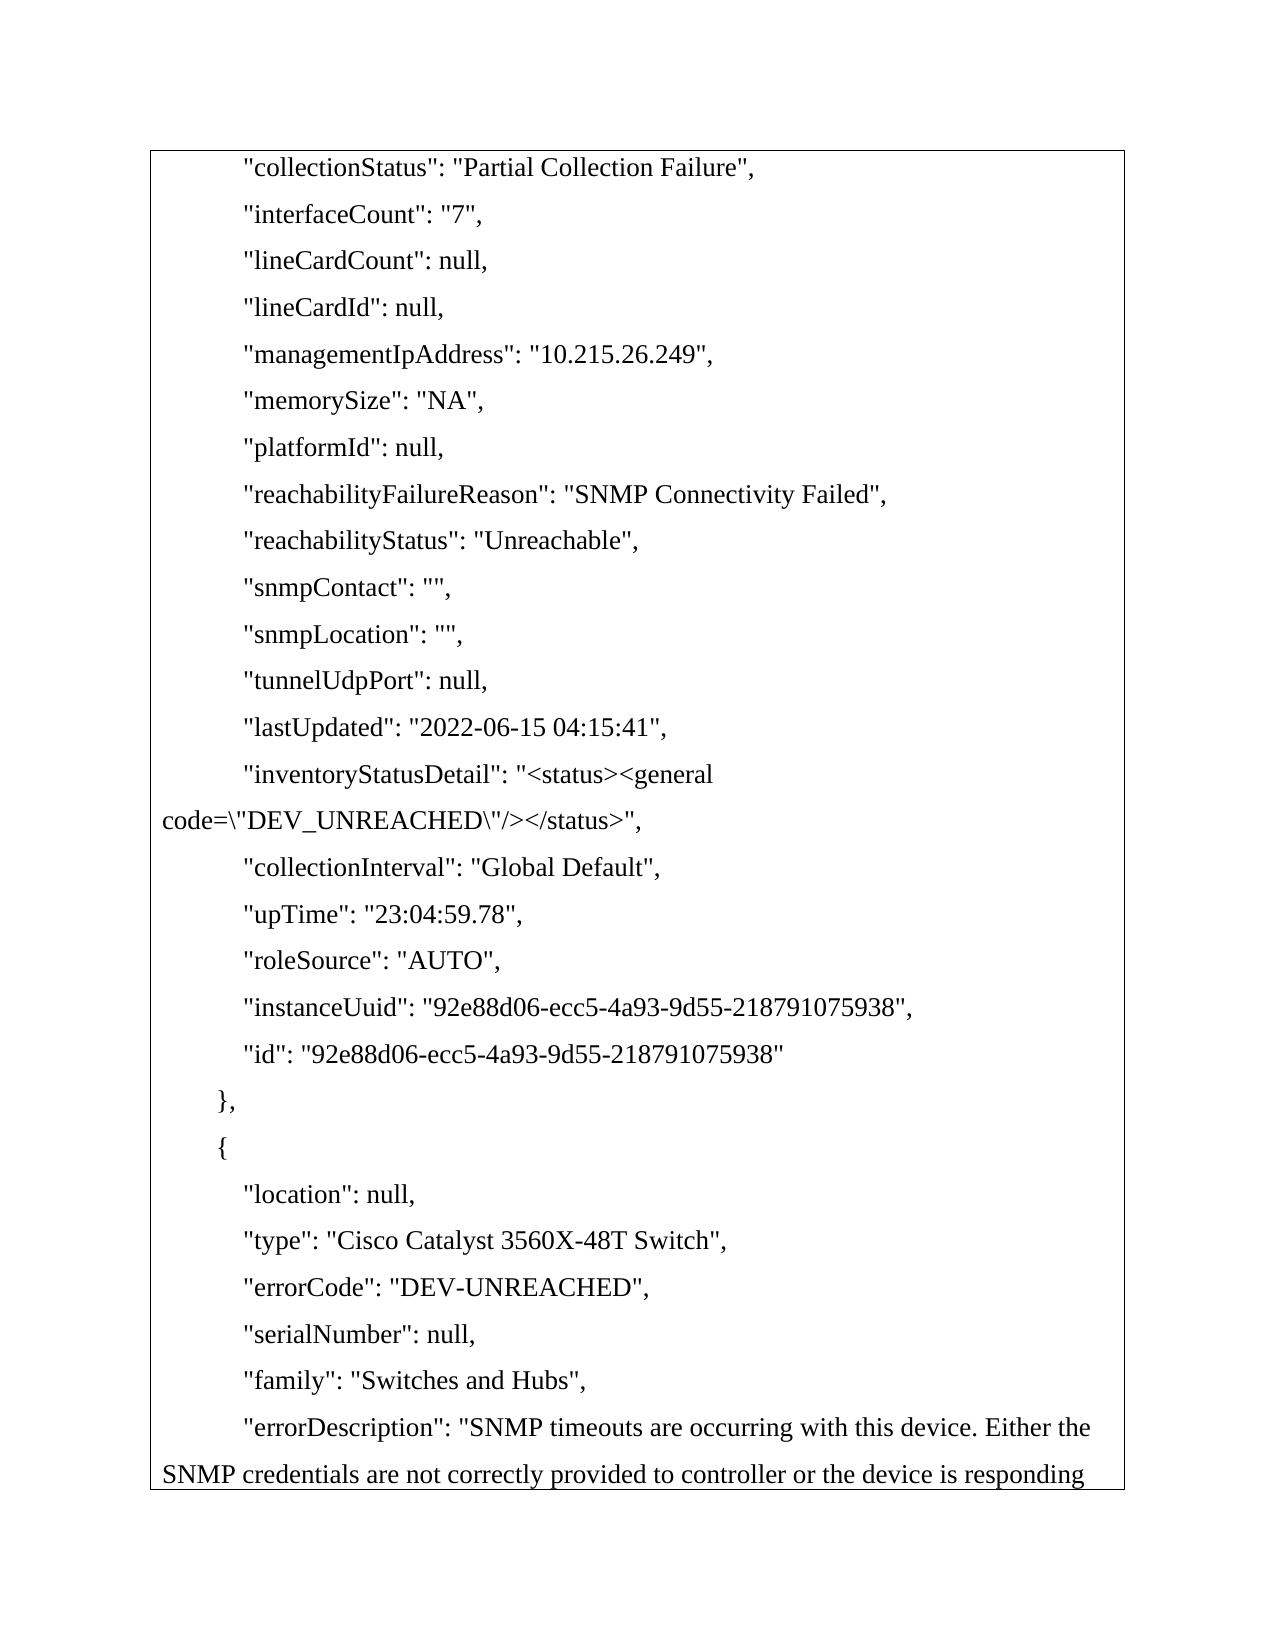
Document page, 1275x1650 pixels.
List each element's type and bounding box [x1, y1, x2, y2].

table_header [151, 151, 1124, 1489]
